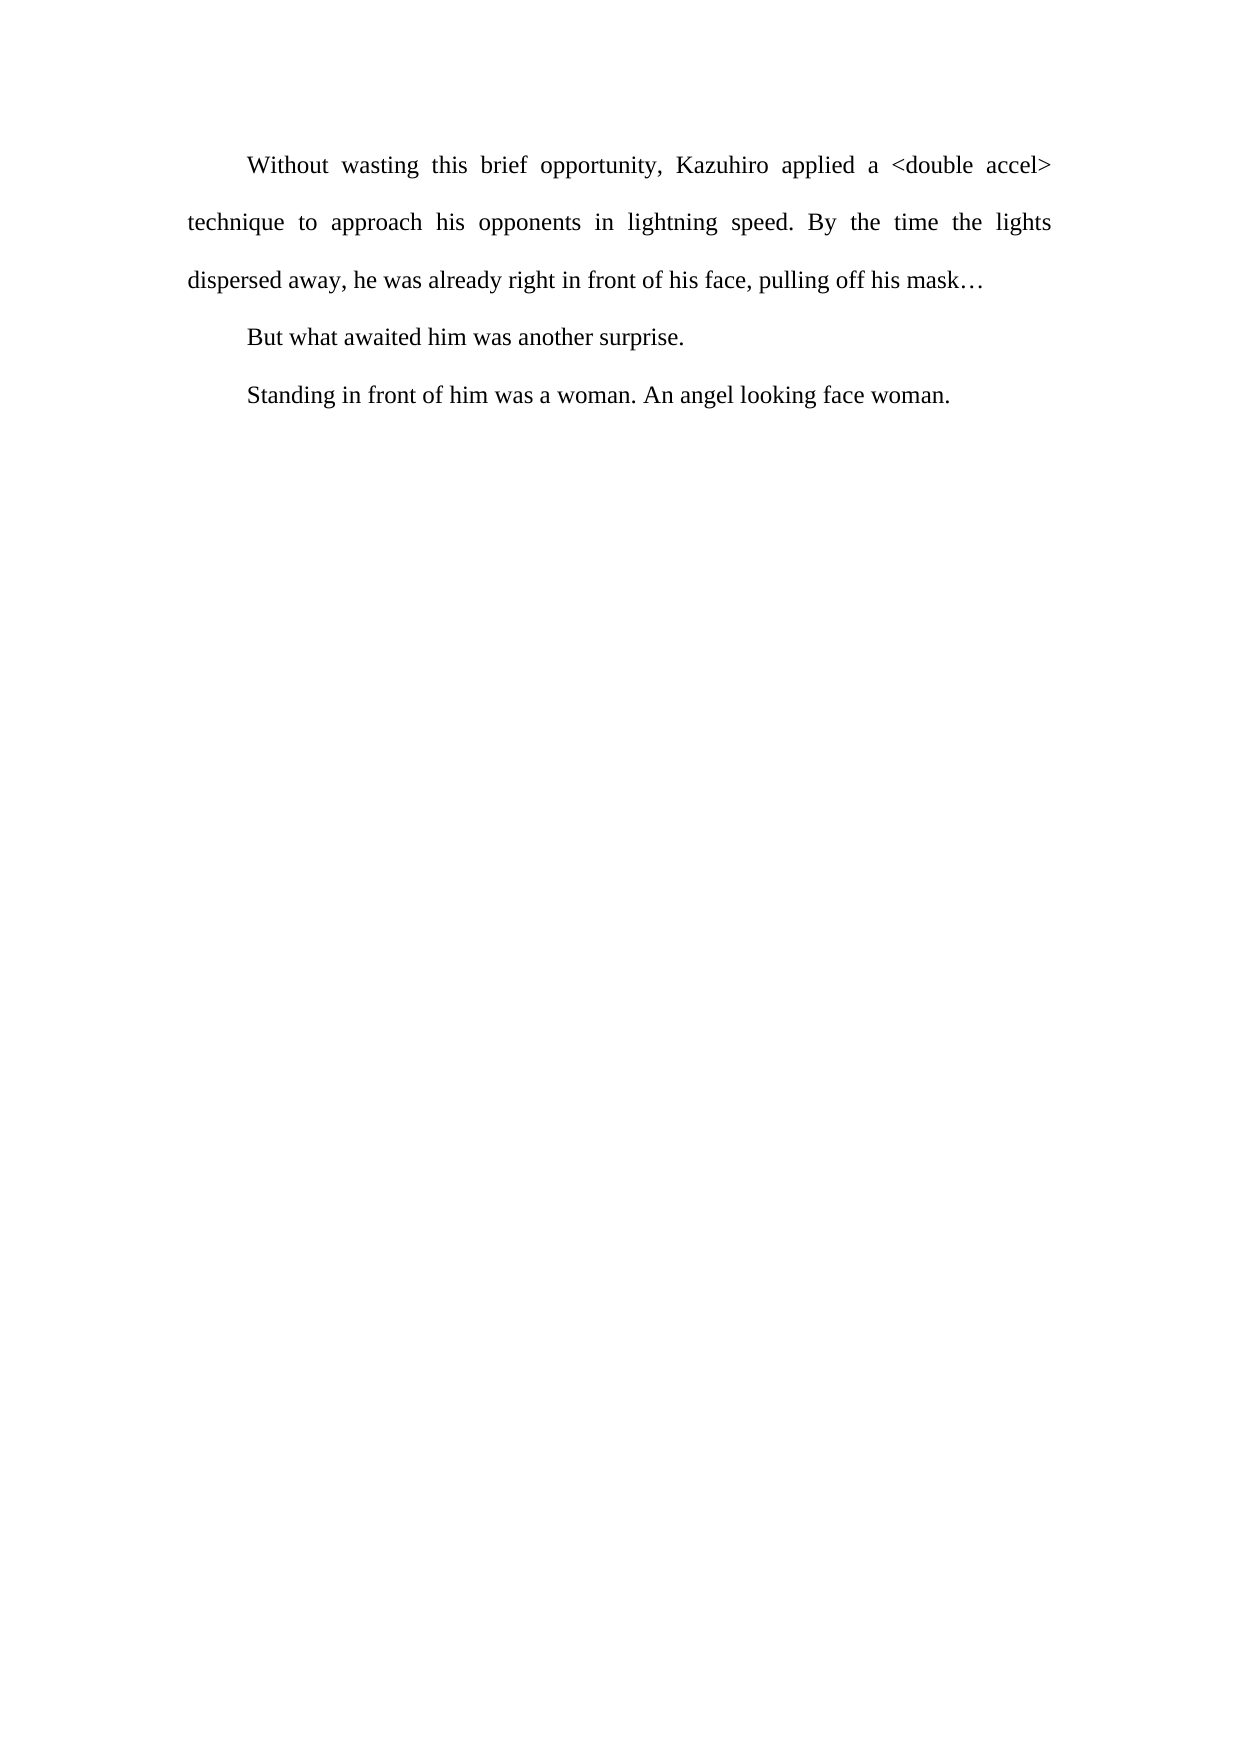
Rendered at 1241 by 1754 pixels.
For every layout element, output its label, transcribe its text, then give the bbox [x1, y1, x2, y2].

text Without wasting this brief opportunity, Kazuhiro applied a <double accel> technique to approach his opponents in lightning speed. By the time the lights dispersed away, he was already right in front of his face, pulling off his mask… [187, 150, 1053, 294]
text But what awaited him was another surprise. [187, 322, 1053, 351]
text Standing in front of him was a woman. An angel looking face woman. [187, 380, 1053, 409]
